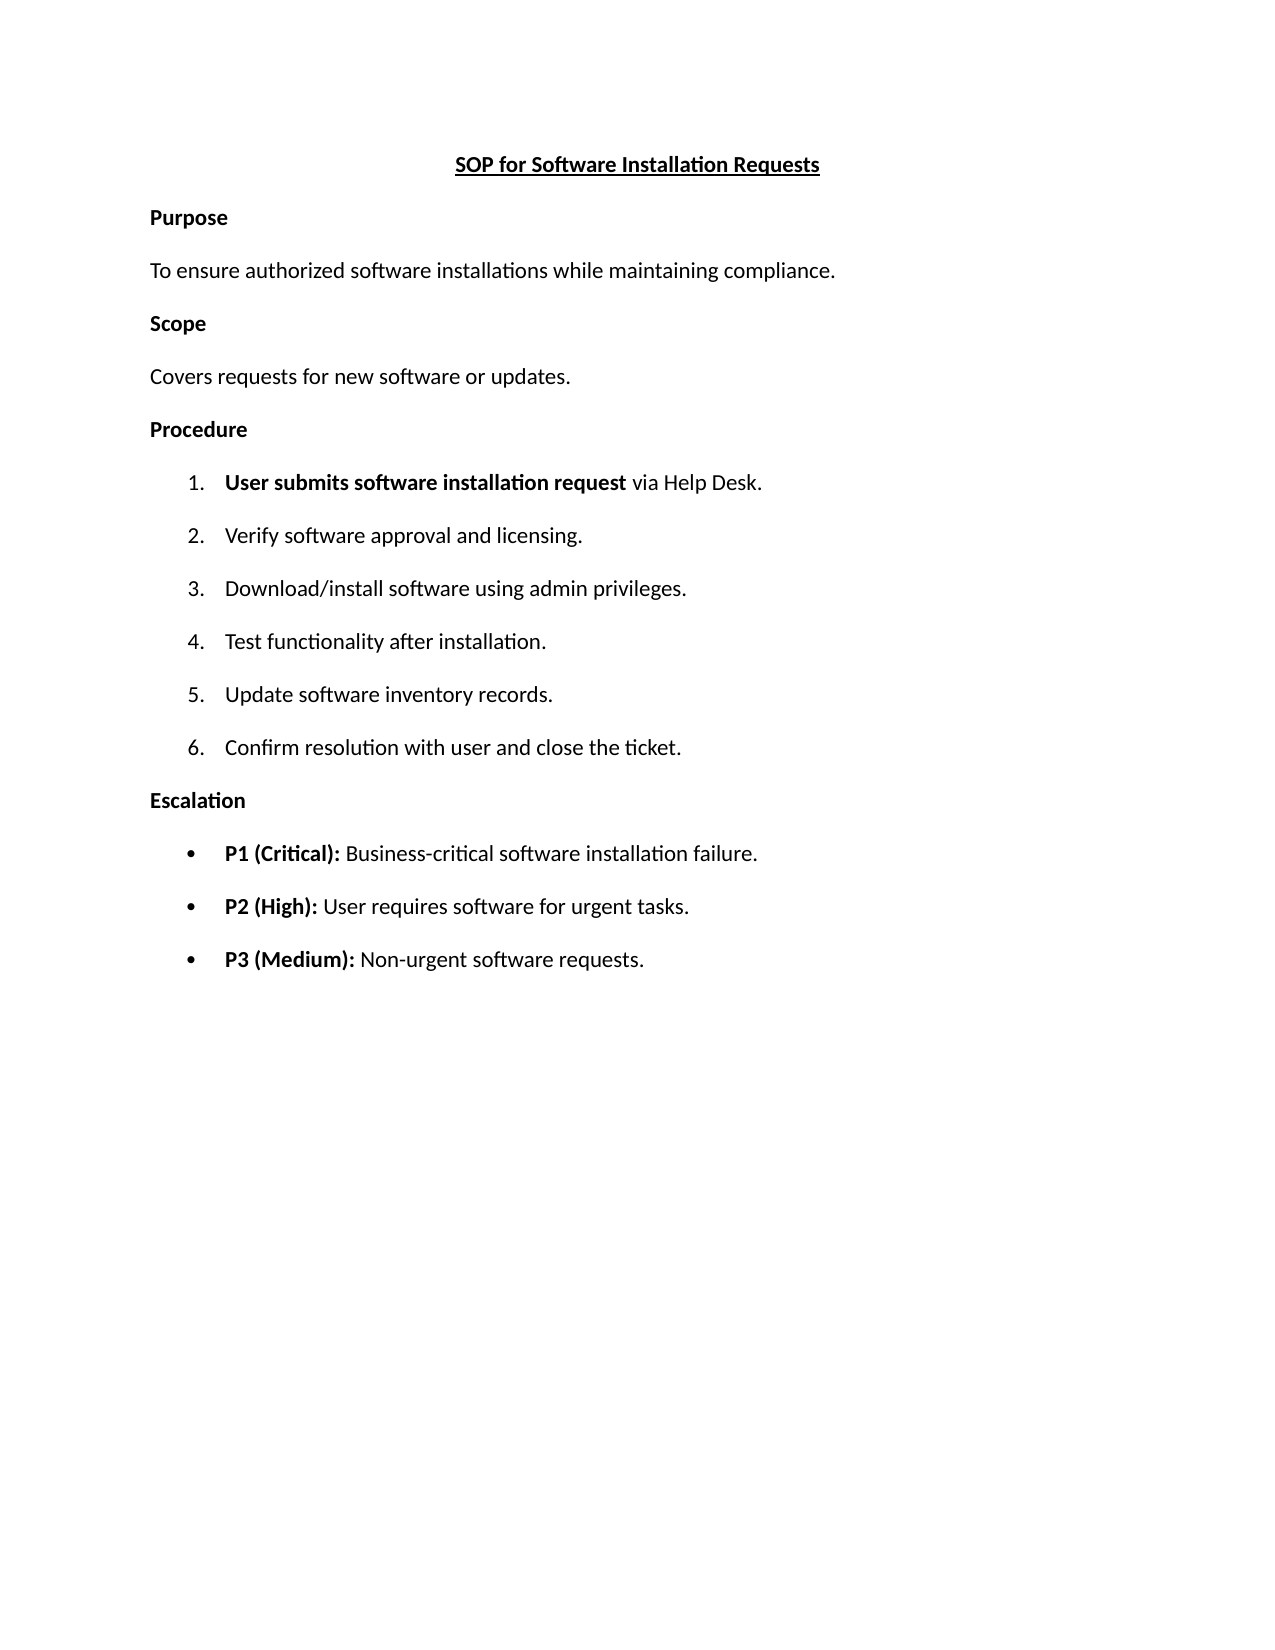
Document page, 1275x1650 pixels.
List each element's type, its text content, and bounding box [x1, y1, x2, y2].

text SOP for Software Installation Requests [150, 150, 1125, 178]
text Procedure [150, 415, 1125, 443]
list Test functionality after installation. [187, 627, 1125, 655]
text Purpose [150, 203, 1125, 231]
text Escalation [150, 786, 1125, 814]
text Covers requests for new software or updates. [150, 362, 1125, 390]
list P2 (High): User requires software for urgent tasks. [187, 892, 1125, 920]
list Verify software approval and licensing. [187, 521, 1125, 549]
list Download/install software using admin privileges. [187, 574, 1125, 602]
list User submits software installation request via Help Desk. [187, 468, 1125, 496]
text Scope [150, 309, 1125, 337]
text To ensure authorized software installations while maintaining compliance. [150, 256, 1125, 284]
list P3 (Medium): Non-urgent software requests. [187, 945, 1125, 973]
list P1 (Critical): Business-critical software installation failure. [187, 839, 1125, 867]
list Confirm resolution with user and close the ticket. [187, 733, 1125, 761]
list Update software inventory records. [187, 680, 1125, 708]
